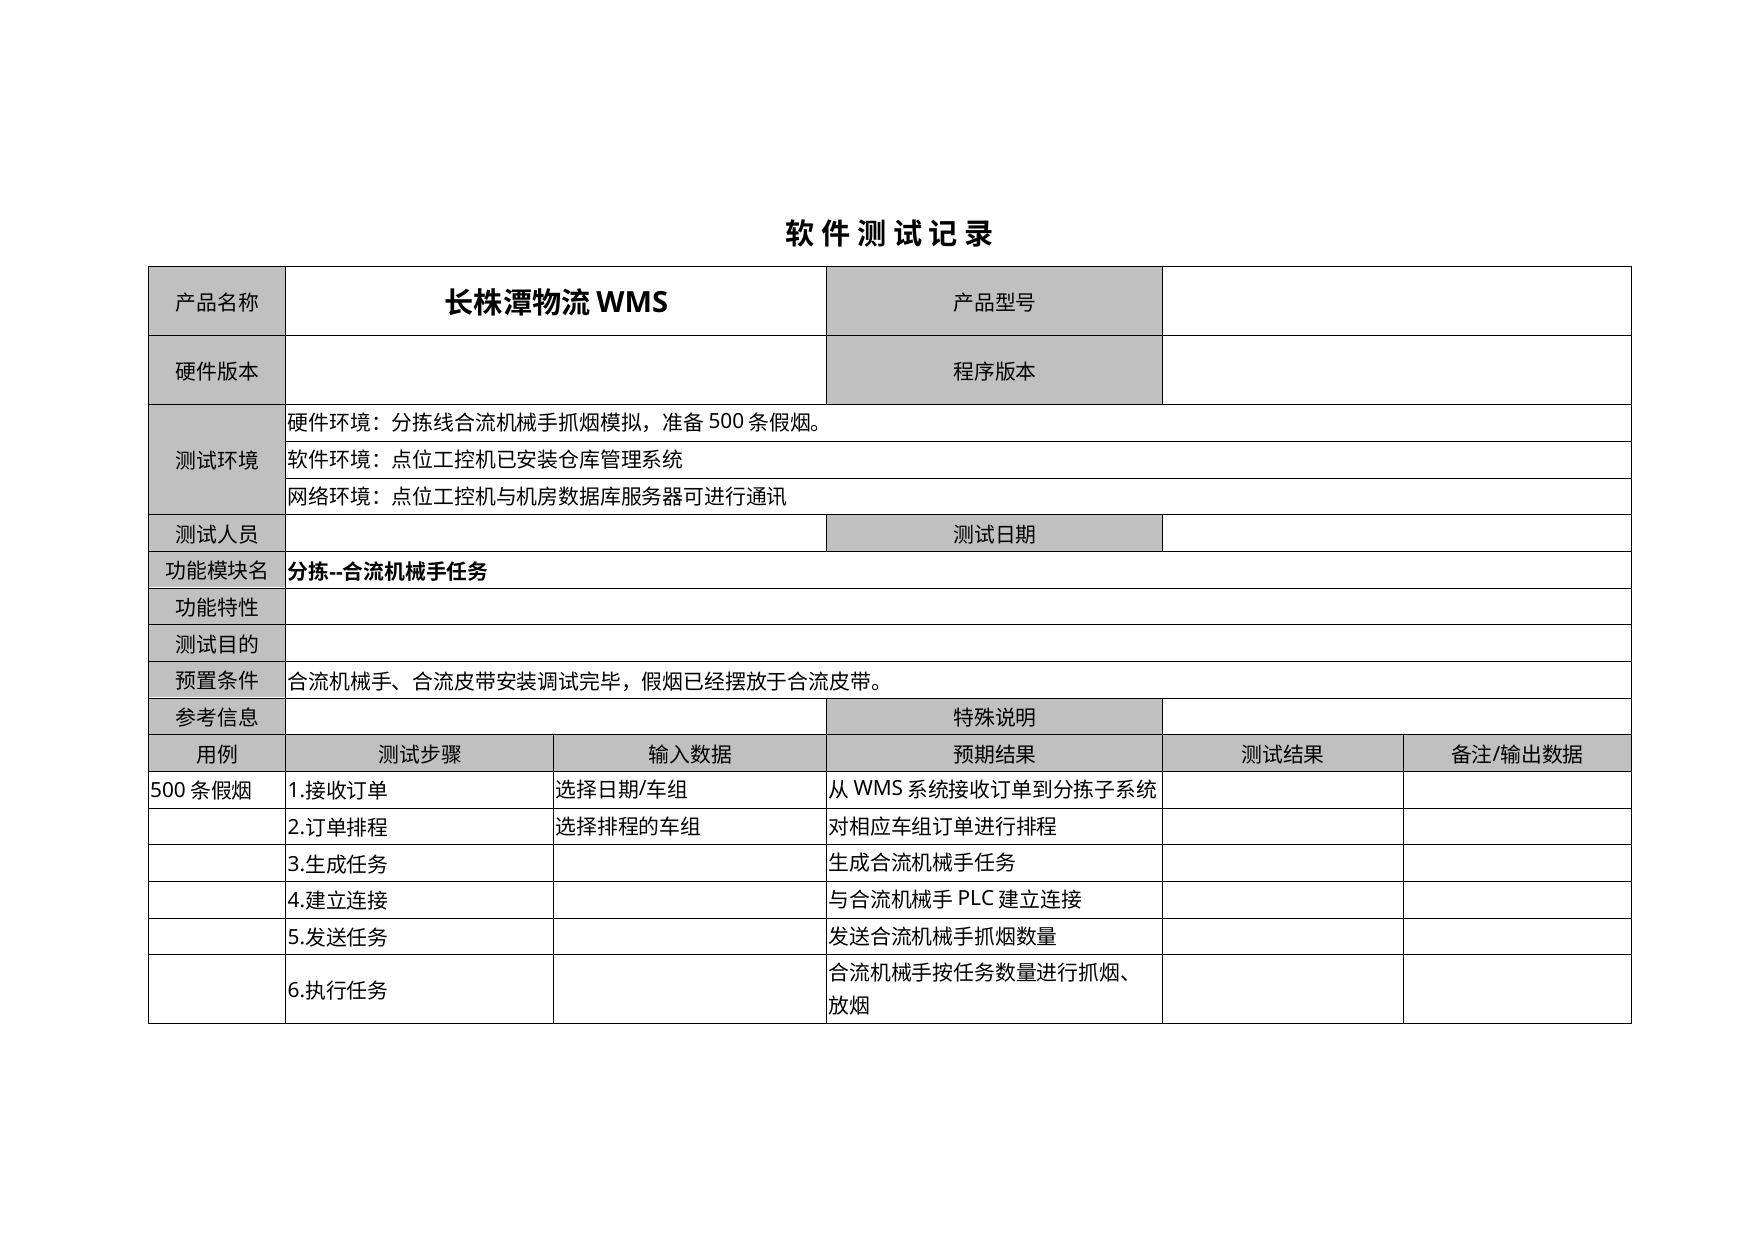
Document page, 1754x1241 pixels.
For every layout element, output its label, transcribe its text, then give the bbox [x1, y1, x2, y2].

table_cell 测试结果 [1163, 735, 1403, 771]
table_cell [1404, 955, 1631, 1023]
table_cell 测试步骤 [286, 735, 553, 771]
table_cell 1.接收订单 [286, 772, 553, 807]
table_cell [554, 845, 826, 881]
table_cell [1163, 845, 1403, 881]
table_cell [149, 955, 285, 1023]
table_cell 5.发送任务 [286, 919, 553, 954]
table_cell [286, 589, 1631, 624]
table_cell 发送合流机械手抓烟数量 [827, 919, 1162, 954]
table_cell 产品型号 [827, 267, 1162, 335]
table_cell [286, 515, 826, 551]
table_cell 硬件环境：分拣线合流机械手抓烟模拟，准备500条假烟。 [286, 405, 1631, 441]
table_cell 合流机械手按任务数量进行抓烟、放烟 [827, 955, 1162, 1023]
table_cell [149, 919, 285, 954]
table_cell [149, 845, 285, 881]
table_cell 程序版本 [827, 336, 1162, 404]
table_cell [1163, 919, 1403, 954]
table_cell [286, 625, 1631, 661]
table_cell 测试日期 [827, 515, 1162, 551]
table_cell [1163, 955, 1403, 1023]
table_cell [1163, 336, 1631, 404]
table_cell 选择日期/车组 [554, 772, 826, 807]
table_cell 预置条件 [149, 662, 285, 697]
table_cell 网络环境：点位工控机与机房数据库服务器可进行通讯 [286, 479, 1631, 514]
table_cell 测试人员 [149, 515, 285, 551]
table_cell 功能特性 [149, 589, 285, 624]
table_cell [554, 955, 826, 1023]
table_cell 用例 [149, 735, 285, 771]
table_cell 测试环境 [149, 405, 285, 514]
table_cell 特殊说明 [827, 699, 1162, 734]
table_cell 输入数据 [554, 735, 826, 771]
table_cell 对相应车组订单进行排程 [827, 809, 1162, 844]
table_cell 从WMS系统接收订单到分拣子系统 [827, 772, 1162, 807]
table_cell 3.生成任务 [286, 845, 553, 881]
table_cell [1163, 809, 1403, 844]
table_cell 6.执行任务 [286, 955, 553, 1023]
table_cell [286, 699, 826, 734]
table_cell 2.订单排程 [286, 809, 553, 844]
table_cell [286, 336, 826, 404]
table_cell [1163, 515, 1631, 551]
table_cell 500条假烟 [149, 772, 285, 807]
table_cell [1404, 772, 1631, 807]
table_cell 测试目的 [149, 625, 285, 661]
table_cell 生成合流机械手任务 [827, 845, 1162, 881]
table_cell 分拣--合流机械手任务 [286, 552, 1631, 587]
table_cell [1163, 699, 1631, 734]
table_cell [554, 919, 826, 954]
table_cell 产品名称 [149, 267, 285, 335]
table_cell 预期结果 [827, 735, 1162, 771]
table_cell [1404, 919, 1631, 954]
table_cell 参考信息 [149, 699, 285, 734]
table_cell [1404, 882, 1631, 917]
table_cell [554, 882, 826, 917]
table_cell 备注/输出数据 [1404, 735, 1631, 771]
table_header 软 件 测 试 记 录 [149, 198, 1631, 266]
table_cell [1163, 772, 1403, 807]
table_cell [1404, 845, 1631, 881]
table_cell [149, 882, 285, 917]
table_cell 合流机械手、合流皮带安装调试完毕，假烟已经摆放于合流皮带。 [286, 662, 1631, 697]
table_cell 功能模块名 [149, 552, 285, 587]
table_cell 与合流机械手PLC建立连接 [827, 882, 1162, 917]
table_cell [149, 809, 285, 844]
table_cell [1404, 809, 1631, 844]
table_cell [1163, 267, 1631, 335]
table_cell 长株潭物流WMS [286, 267, 826, 335]
table_cell 4.建立连接 [286, 882, 553, 917]
table_cell 选择排程的车组 [554, 809, 826, 844]
table_cell 软件环境：点位工控机已安装仓库管理系统 [286, 442, 1631, 477]
table_cell 硬件版本 [149, 336, 285, 404]
table_cell [1163, 882, 1403, 917]
